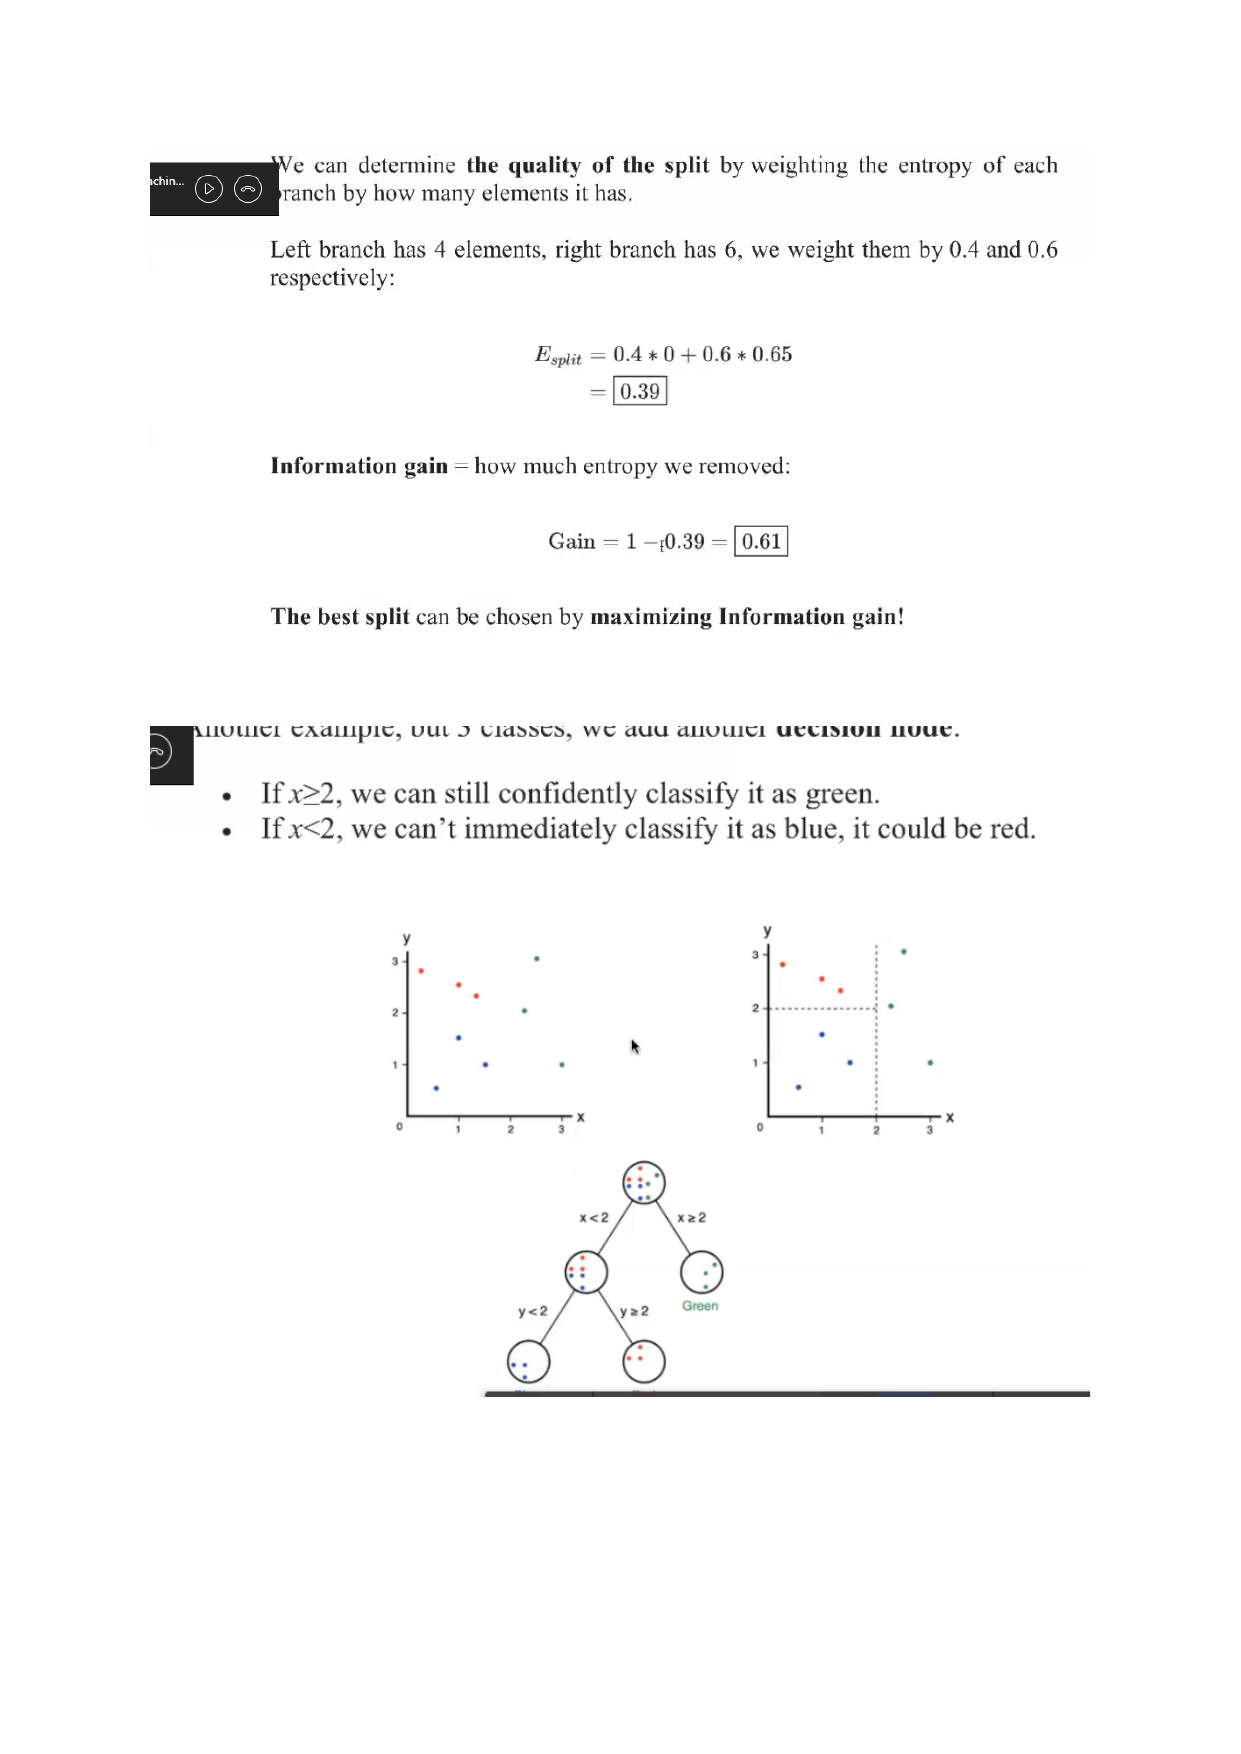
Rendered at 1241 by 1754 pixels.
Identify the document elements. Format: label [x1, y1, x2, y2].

picture [150, 726, 1091, 1397]
picture [150, 150, 1091, 661]
